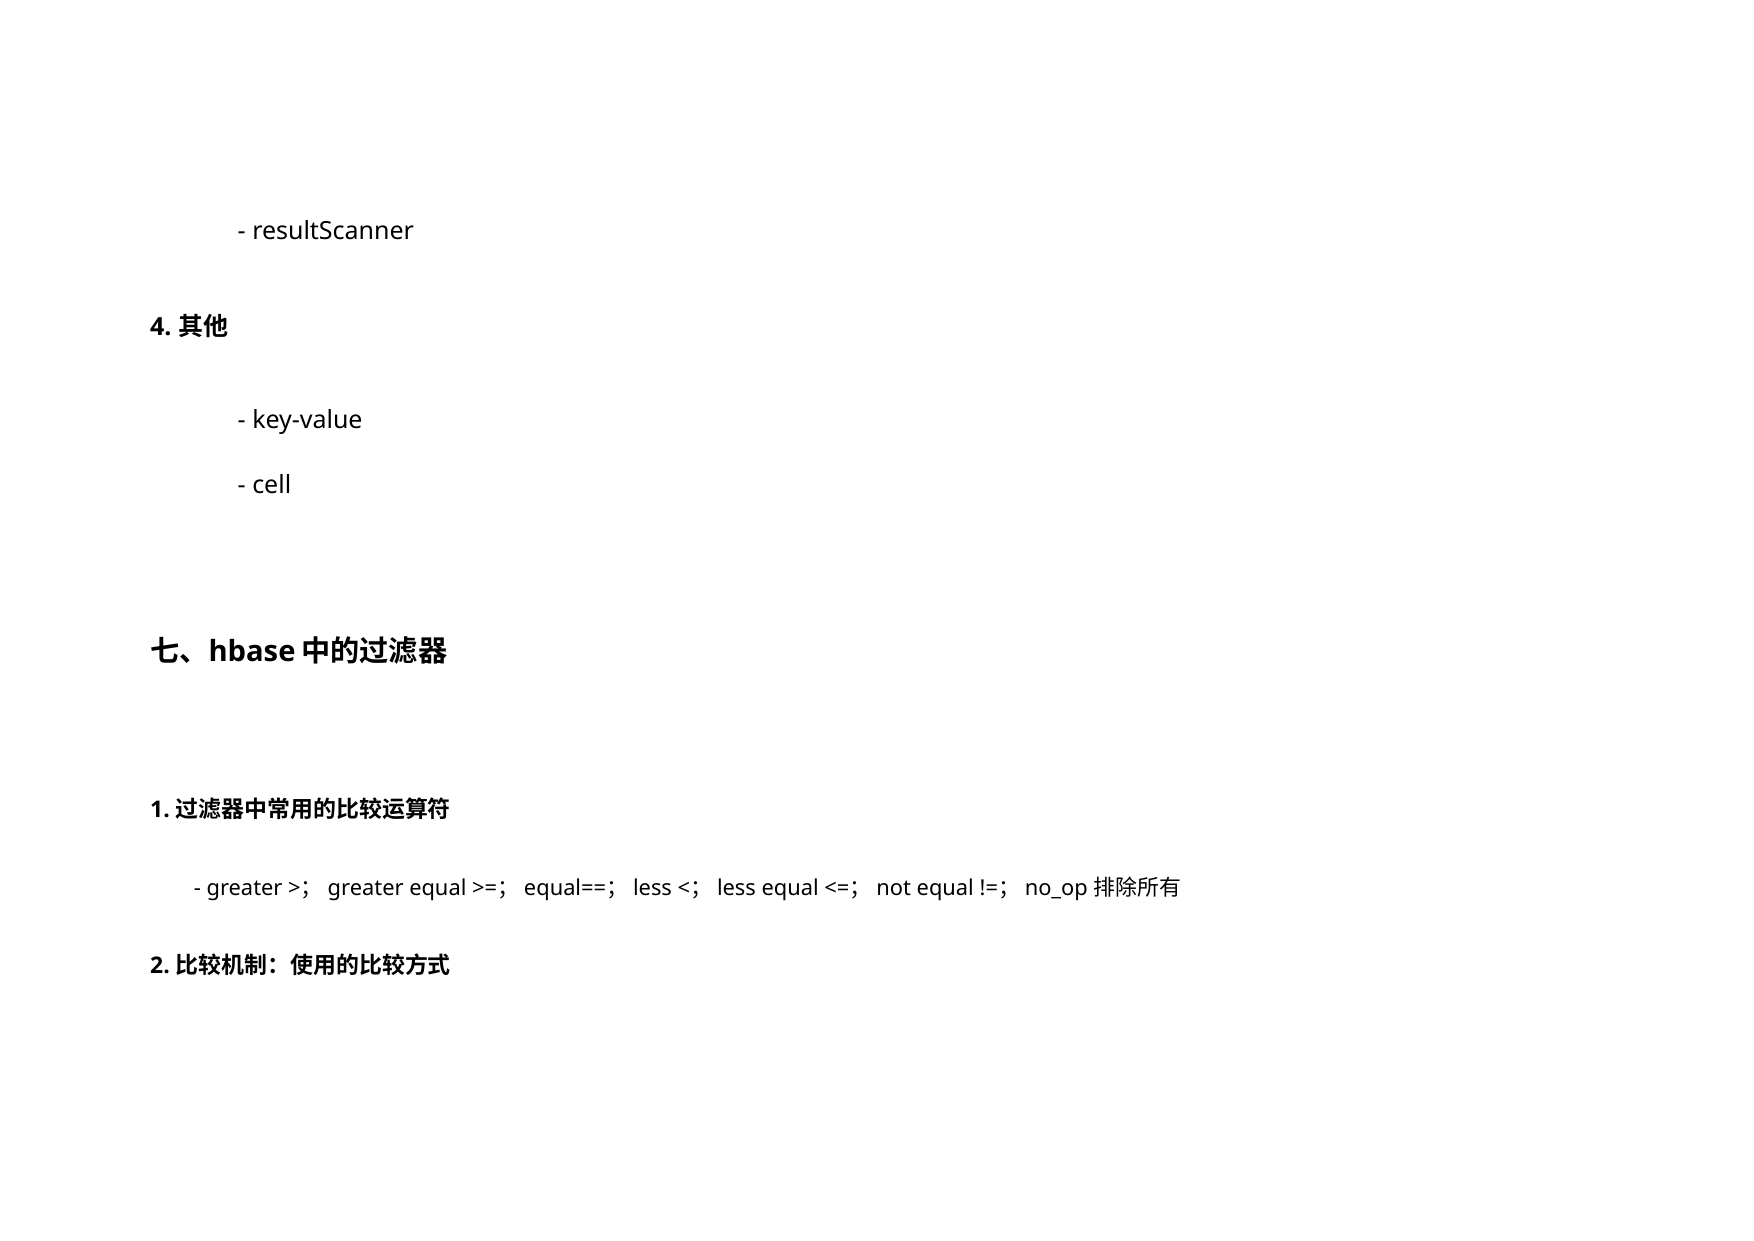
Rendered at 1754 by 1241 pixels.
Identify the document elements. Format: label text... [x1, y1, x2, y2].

text - greater >； greater equal >=； equal==； less <； less equal <=； not equal !=； no_op 排除所有 [150, 869, 1604, 902]
text - key-value [150, 386, 1604, 451]
text - cell [150, 451, 1604, 516]
subtitle 1. 过滤器中常用的比较运算符 [150, 775, 1604, 840]
subtitle 七、hbase中的过滤器 [150, 616, 1604, 681]
text - resultScanner [150, 198, 1604, 263]
subtitle 2. 比较机制：使用的比较方式 [150, 931, 1604, 996]
subtitle 4. 其他 [150, 292, 1604, 357]
